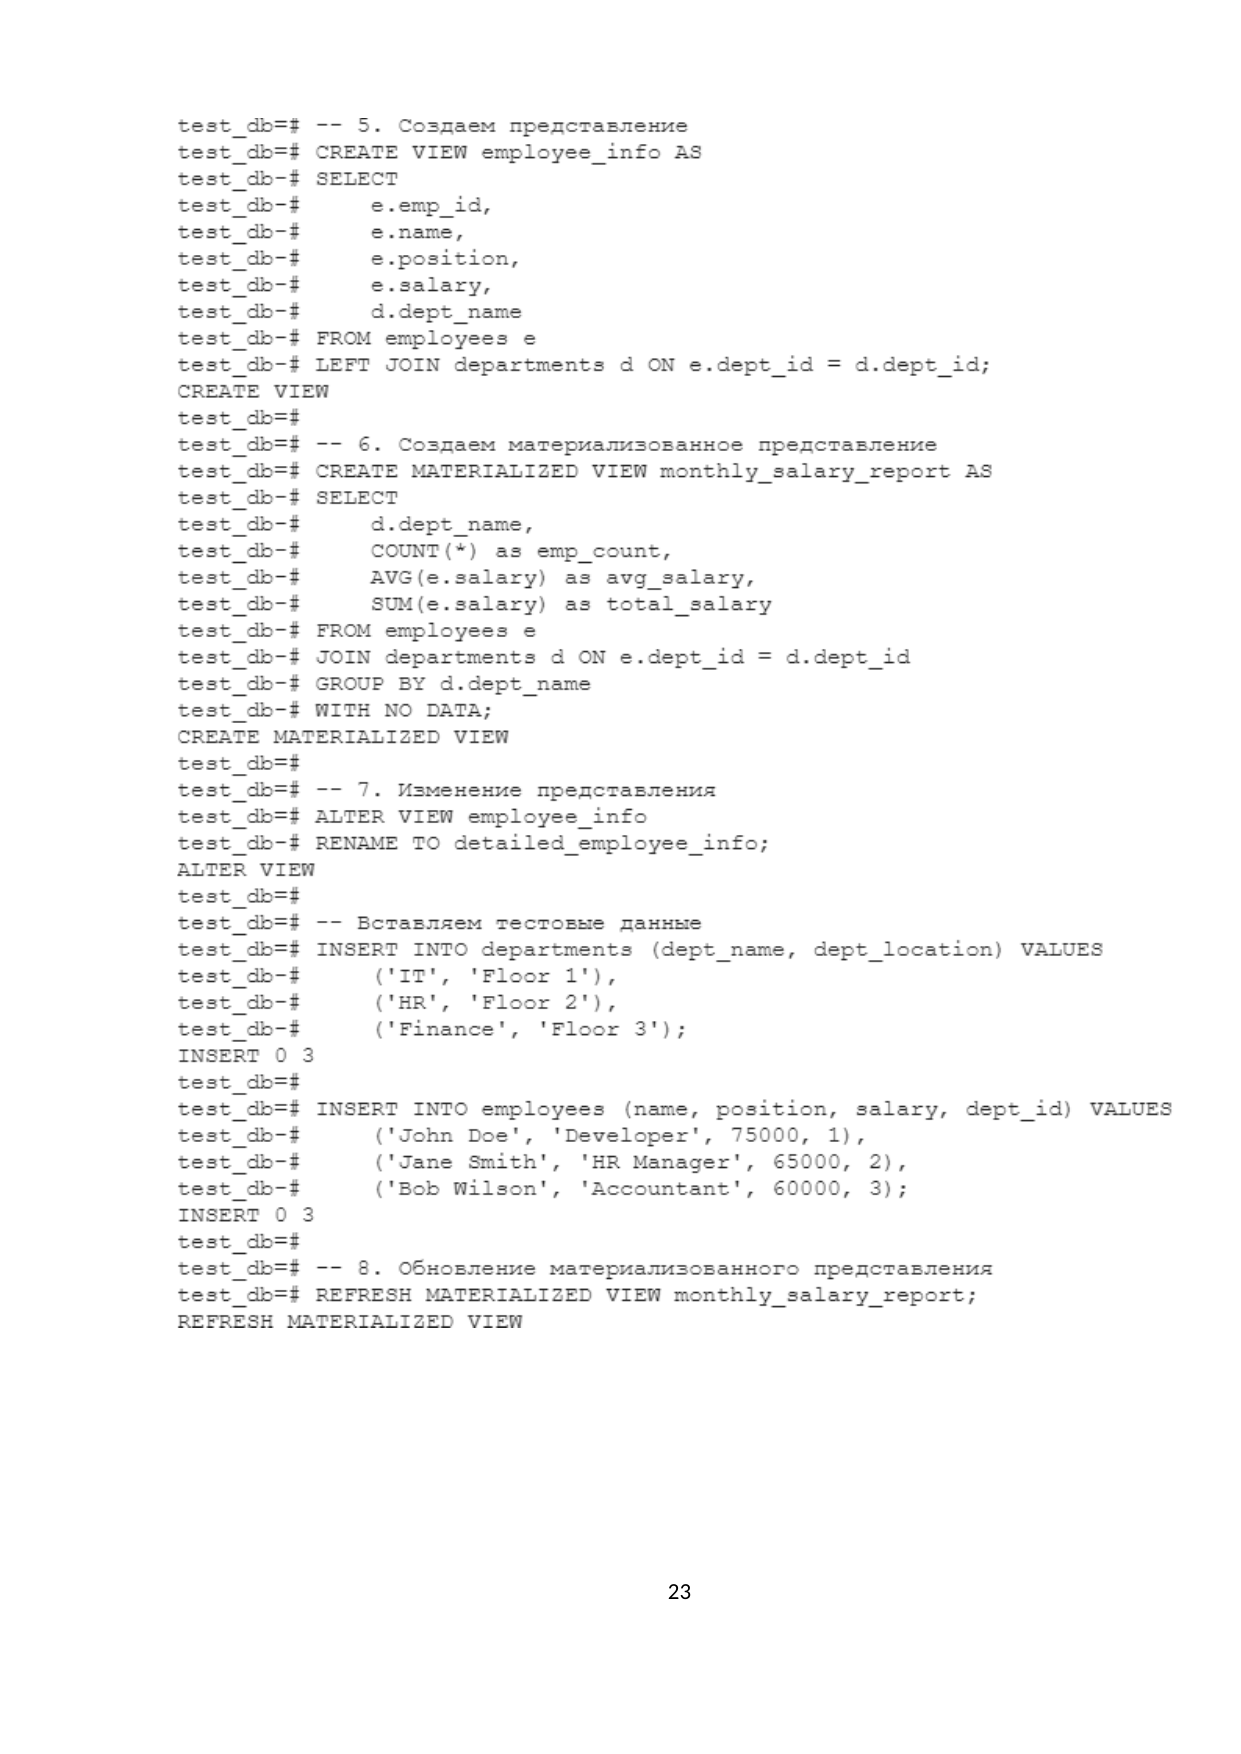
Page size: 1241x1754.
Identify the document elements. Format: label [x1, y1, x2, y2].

picture [177, 118, 1181, 1328]
